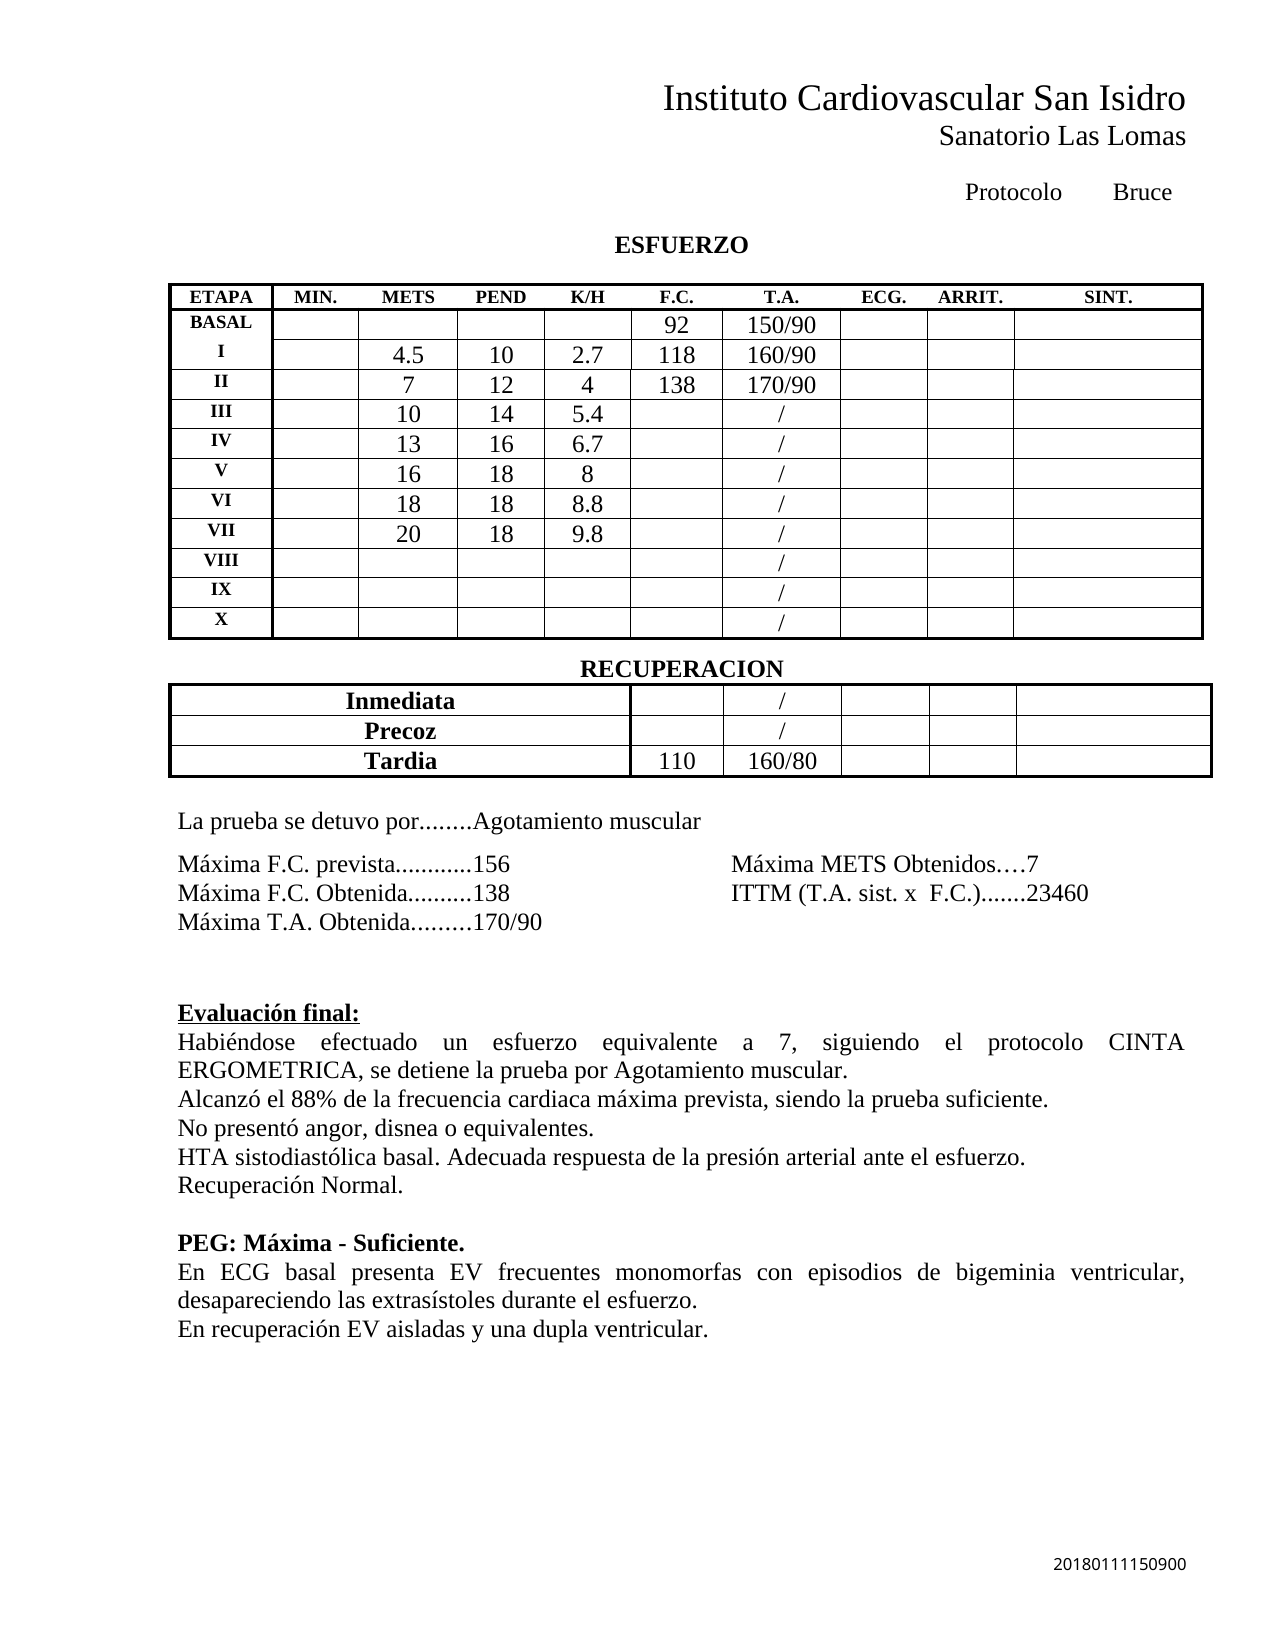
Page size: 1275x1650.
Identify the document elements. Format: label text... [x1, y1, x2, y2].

table_cell [274, 370, 358, 398]
table_cell [274, 489, 358, 518]
table_cell Tardia [172, 746, 629, 774]
table_header [632, 686, 723, 715]
table_cell [274, 578, 358, 607]
table_cell 160/90 [723, 340, 840, 369]
table_cell [458, 311, 544, 339]
table_cell 2.7 [545, 340, 631, 369]
text En recuperación EV aisladas y una dupla ventricular. [177, 1314, 1186, 1343]
table_header F.C. [631, 286, 722, 307]
text Habiéndose efectuado un esfuerzo equivalente a 7, siguiendo el protocolo CINTA ERGOMETRICA, se detiene la prueba por Agotamiento muscular. [177, 1027, 1186, 1084]
table_cell [841, 311, 927, 339]
table_cell [1014, 519, 1201, 547]
table_cell 8.8 [545, 489, 630, 518]
table_cell [458, 549, 544, 577]
text En ECG basal presenta EV frecuentes monomorfas con episodios de bigeminia ventricular, desapareciendo las extrasístoles durante el esfuerzo. [177, 1257, 1186, 1314]
table_header PEND [458, 286, 544, 307]
table_cell [841, 549, 927, 577]
table_cell / [724, 716, 841, 745]
table_cell [928, 459, 1013, 488]
table_cell [841, 429, 927, 458]
table_cell / [723, 489, 840, 518]
table_cell [928, 311, 1014, 339]
table_cell [545, 578, 630, 607]
table_header Máxima F.C. prevista 156 Máxima F.C. Obtenida 138 Máxima T.A. Obtenida 170/90 [170, 850, 723, 936]
table_cell IV [172, 429, 271, 458]
table_cell [545, 311, 631, 339]
table_header sint. [1014, 286, 1201, 307]
table_cell 4 [545, 370, 630, 398]
table_cell III [172, 400, 271, 428]
table_header / [724, 686, 841, 715]
text HTA sistodiastólica basal. Adecuada respuesta de la presión arterial ante el esfuerzo. [177, 1142, 1186, 1171]
table_cell [631, 549, 722, 577]
table_cell 8 [545, 459, 630, 488]
table_cell [841, 519, 927, 547]
table_cell / [723, 519, 840, 547]
table_cell [274, 608, 358, 637]
table_header Min. [274, 286, 359, 307]
table_cell / [723, 608, 840, 637]
table_cell [1014, 578, 1201, 607]
table_cell [928, 519, 1013, 547]
table_cell IX [172, 578, 271, 607]
table_cell [841, 489, 927, 518]
table_cell [274, 459, 358, 488]
table_cell [359, 311, 457, 339]
table_cell BASAL [172, 311, 271, 339]
table_cell VII [172, 519, 271, 547]
table_cell [631, 608, 722, 637]
table_cell [842, 746, 929, 774]
table_cell 5.4 [545, 400, 630, 428]
table_cell 18 [458, 489, 544, 518]
table_cell II [172, 370, 271, 398]
table_cell [841, 340, 927, 369]
table_cell / [723, 459, 840, 488]
table_cell [1014, 400, 1201, 428]
table_header [1017, 686, 1210, 715]
table_header K/H [544, 286, 631, 307]
table_header Inmediata [172, 686, 629, 715]
table_cell 18 [359, 489, 457, 518]
table_cell 18 [458, 519, 544, 547]
table_cell [841, 459, 927, 488]
table_header T.A. [722, 286, 840, 307]
table_header METS [359, 286, 458, 307]
table_header ARRIT. [927, 286, 1014, 307]
table_cell [631, 578, 722, 607]
table_cell 110 [632, 746, 723, 774]
table_cell [545, 608, 630, 637]
table_cell [930, 746, 1016, 774]
table_cell [274, 549, 358, 577]
table_cell 16 [359, 459, 457, 488]
table_cell [631, 429, 722, 458]
table_cell [1014, 370, 1201, 398]
text Protocolo [177, 177, 1186, 206]
table_cell / [723, 429, 840, 458]
table_cell [631, 519, 722, 547]
table_cell [631, 400, 722, 428]
table_cell [842, 716, 929, 745]
table_cell [1014, 459, 1201, 488]
table_cell 10 [359, 400, 457, 428]
table_cell 118 [632, 340, 722, 369]
table_cell [359, 549, 457, 577]
table_cell [928, 400, 1013, 428]
table_cell [1014, 489, 1201, 518]
table_cell I [172, 339, 271, 369]
text La prueba se detuvo por [177, 806, 1186, 835]
table_cell 6.7 [545, 429, 630, 458]
table_header [930, 686, 1016, 715]
table_header Etapa [172, 286, 271, 307]
table_cell [1017, 746, 1210, 774]
table_cell [1014, 549, 1201, 577]
table_cell VI [172, 489, 271, 518]
text Alcanzó el 88% de la frecuencia cardiaca máxima prevista, siendo la prueba suficiente. [177, 1084, 1186, 1113]
table_cell [545, 549, 630, 577]
table_cell 160/80 [724, 746, 841, 774]
table_cell 7 [359, 370, 457, 398]
table_cell 14 [458, 400, 544, 428]
table_cell [274, 311, 358, 339]
table_cell [458, 578, 544, 607]
table_cell / [723, 400, 840, 428]
table_cell 10 [458, 340, 544, 369]
text Evaluación final: [177, 998, 1186, 1027]
table_cell [928, 489, 1013, 518]
table_cell V [172, 459, 271, 488]
table_cell [631, 459, 722, 488]
table_cell [274, 519, 358, 547]
table_cell 150/90 [723, 311, 840, 339]
table_cell / [723, 578, 840, 607]
table_cell [928, 549, 1013, 577]
table_cell [1015, 340, 1201, 369]
table_cell [631, 489, 722, 518]
table_cell [841, 400, 927, 428]
table_cell [1017, 716, 1210, 745]
table_cell [928, 370, 1013, 398]
table_cell 9.8 [545, 519, 630, 547]
table_cell 170/90 [723, 370, 840, 398]
table_cell [928, 429, 1013, 458]
table_cell Precoz [172, 716, 629, 745]
table_cell 92 [632, 311, 722, 339]
subtitle ESFUERZO [177, 230, 1186, 259]
table_cell [930, 716, 1016, 745]
text Recuperación Normal. [177, 1171, 1186, 1199]
table_cell [928, 608, 1013, 637]
table_cell 18 [458, 459, 544, 488]
text No presentó angor, disnea o equivalentes. [177, 1113, 1186, 1142]
table_header ECG. [840, 286, 927, 307]
table_cell / [723, 549, 840, 577]
table_cell [1014, 429, 1201, 458]
table_cell VIII [172, 549, 271, 577]
table_cell [1015, 311, 1201, 339]
table_cell [359, 608, 457, 637]
table_cell 16 [458, 429, 544, 458]
table_header [842, 686, 929, 715]
table_cell [841, 608, 927, 637]
table_cell [928, 340, 1014, 369]
table_cell 12 [458, 370, 544, 398]
table_cell 138 [631, 370, 722, 398]
table_header Máxima METS Obtenidos 7 ITTM (T.A. sist. x F.C.) 23460 [724, 850, 1181, 936]
table_cell 13 [359, 429, 457, 458]
table_cell [274, 340, 358, 369]
table_cell [841, 370, 927, 398]
table_cell [632, 716, 723, 745]
table_cell 4.5 [359, 340, 457, 369]
table_cell [274, 400, 358, 428]
table_cell [928, 578, 1013, 607]
table_cell [274, 429, 358, 458]
table_cell 20 [359, 519, 457, 547]
text PEG: Máxima - Suficiente. [177, 1228, 1186, 1257]
table_cell [359, 578, 457, 607]
table_cell [458, 608, 544, 637]
subtitle RECUPERACION [177, 654, 1186, 683]
table_cell [1014, 608, 1201, 637]
table_cell X [172, 608, 271, 637]
table_cell [841, 578, 927, 607]
